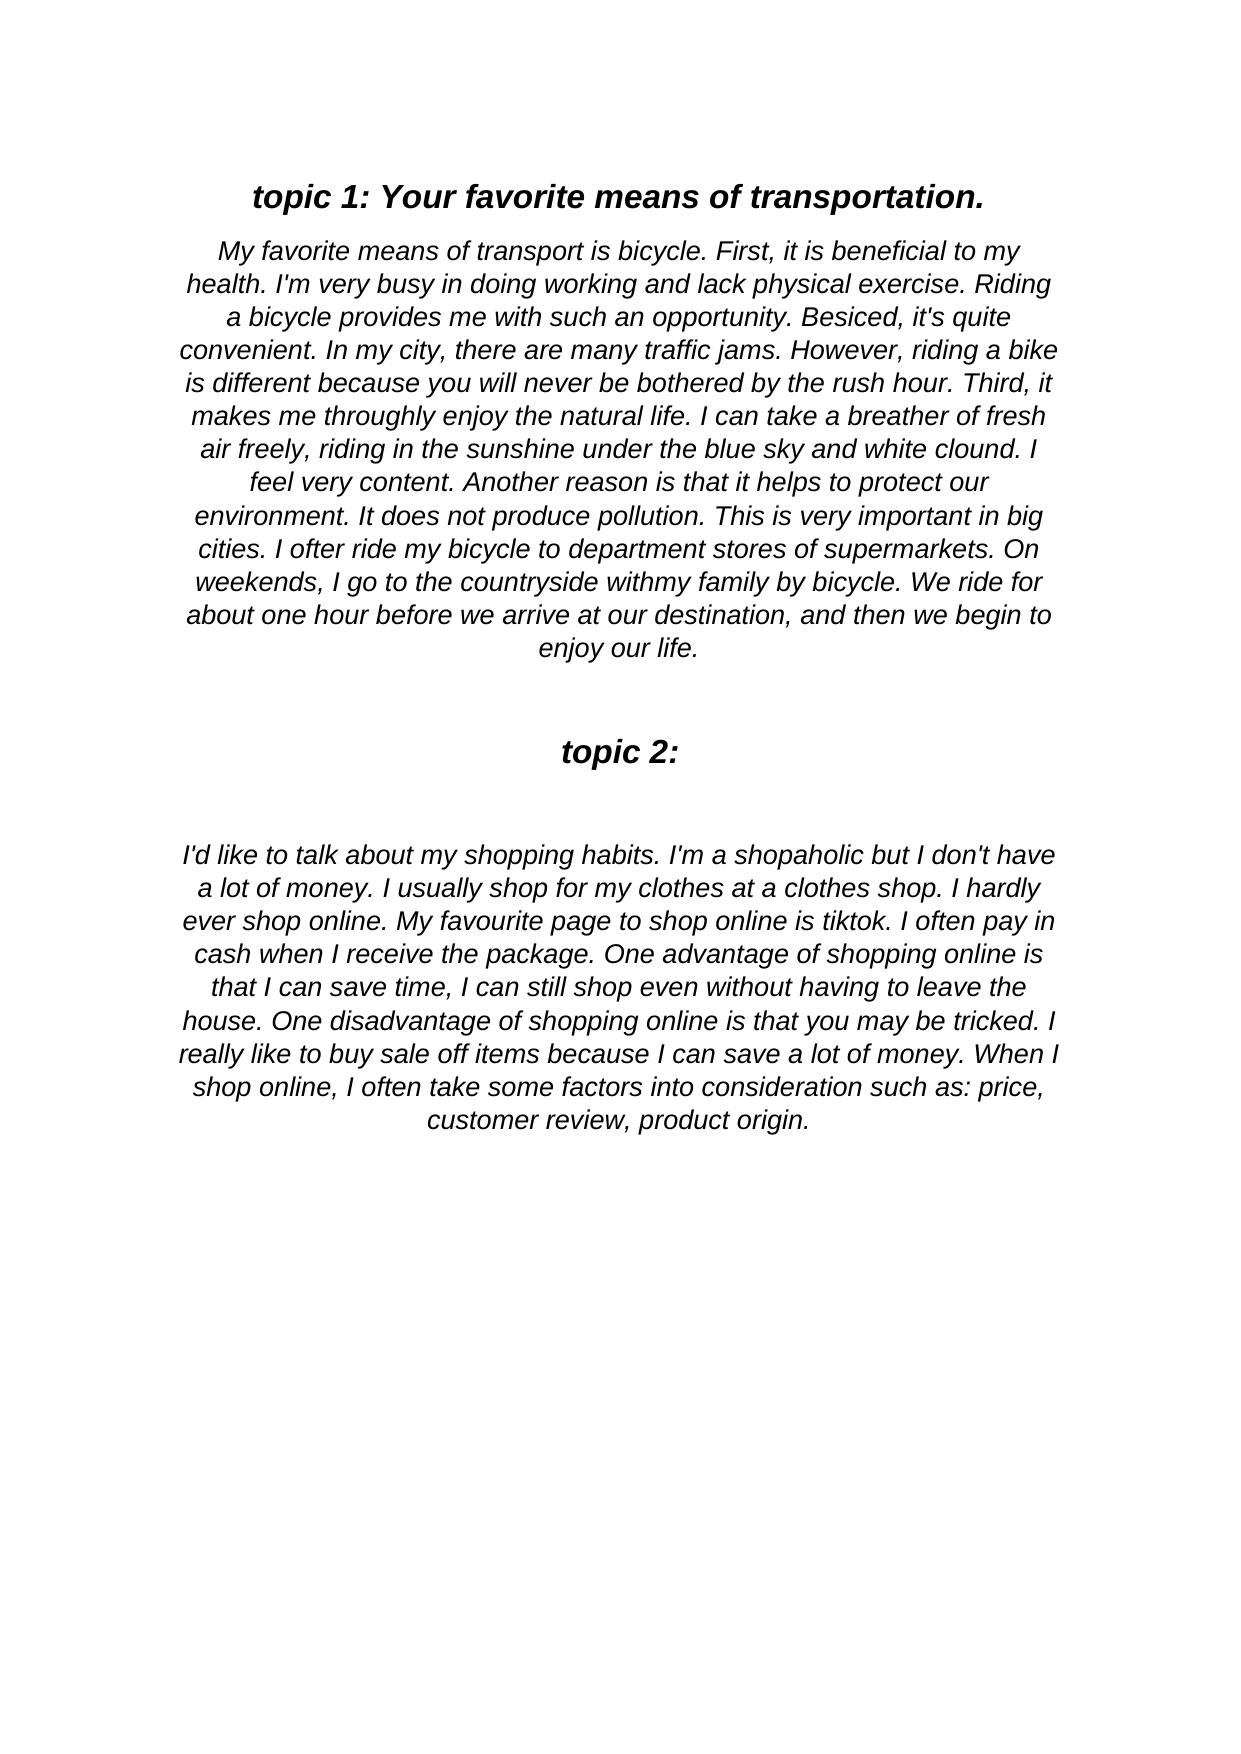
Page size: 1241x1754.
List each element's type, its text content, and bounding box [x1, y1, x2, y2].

text My favorite means of transport is bicycle. First, it is beneficial to my health. I'm very busy in doing working and lack physical exercise. Riding a bicycle provides me with such an opportunity. Besiced, it's quite convenient. In my city, there are many traffic jams. However, riding a bike is different because you will never be bothered by the rush hour. Third, it makes me throughly enjoy the natural life. I can take a breather of fresh air freely, riding in the sunshine under the blue sky and white clound. I feel very content. Another reason is that it helps to protect our environment. It does not produce pollution. This is very important in big cities. I ofter ride my bicycle to department stores of supermarkets. On weekends, I go to the countryside withmy family by bicycle. We ride for about one hour before we arrive at our destination, and then we begin to enjoy our life. [177, 234, 1063, 663]
text I'd like to talk about my shopping habits. I'm a shopaholic but I don't have a lot of money. I usually shop for my clothes at a clothes shop. I hardly ever shop online. My favourite page to shop online is tiktok. I often pay in cash when I receive the package. One advantage of shopping online is that I can save time, I can still shop even without having to leave the house. One disadvantage of shopping online is that you may be tricked. I really like to buy sale off items because I can save a lot of money. When I shop online, I often take some factors into consideration such as: price, customer review, product origin. [177, 839, 1063, 1135]
text topic 1: Your favorite means of transportation. [177, 177, 1063, 216]
text topic 2: [177, 732, 1063, 770]
